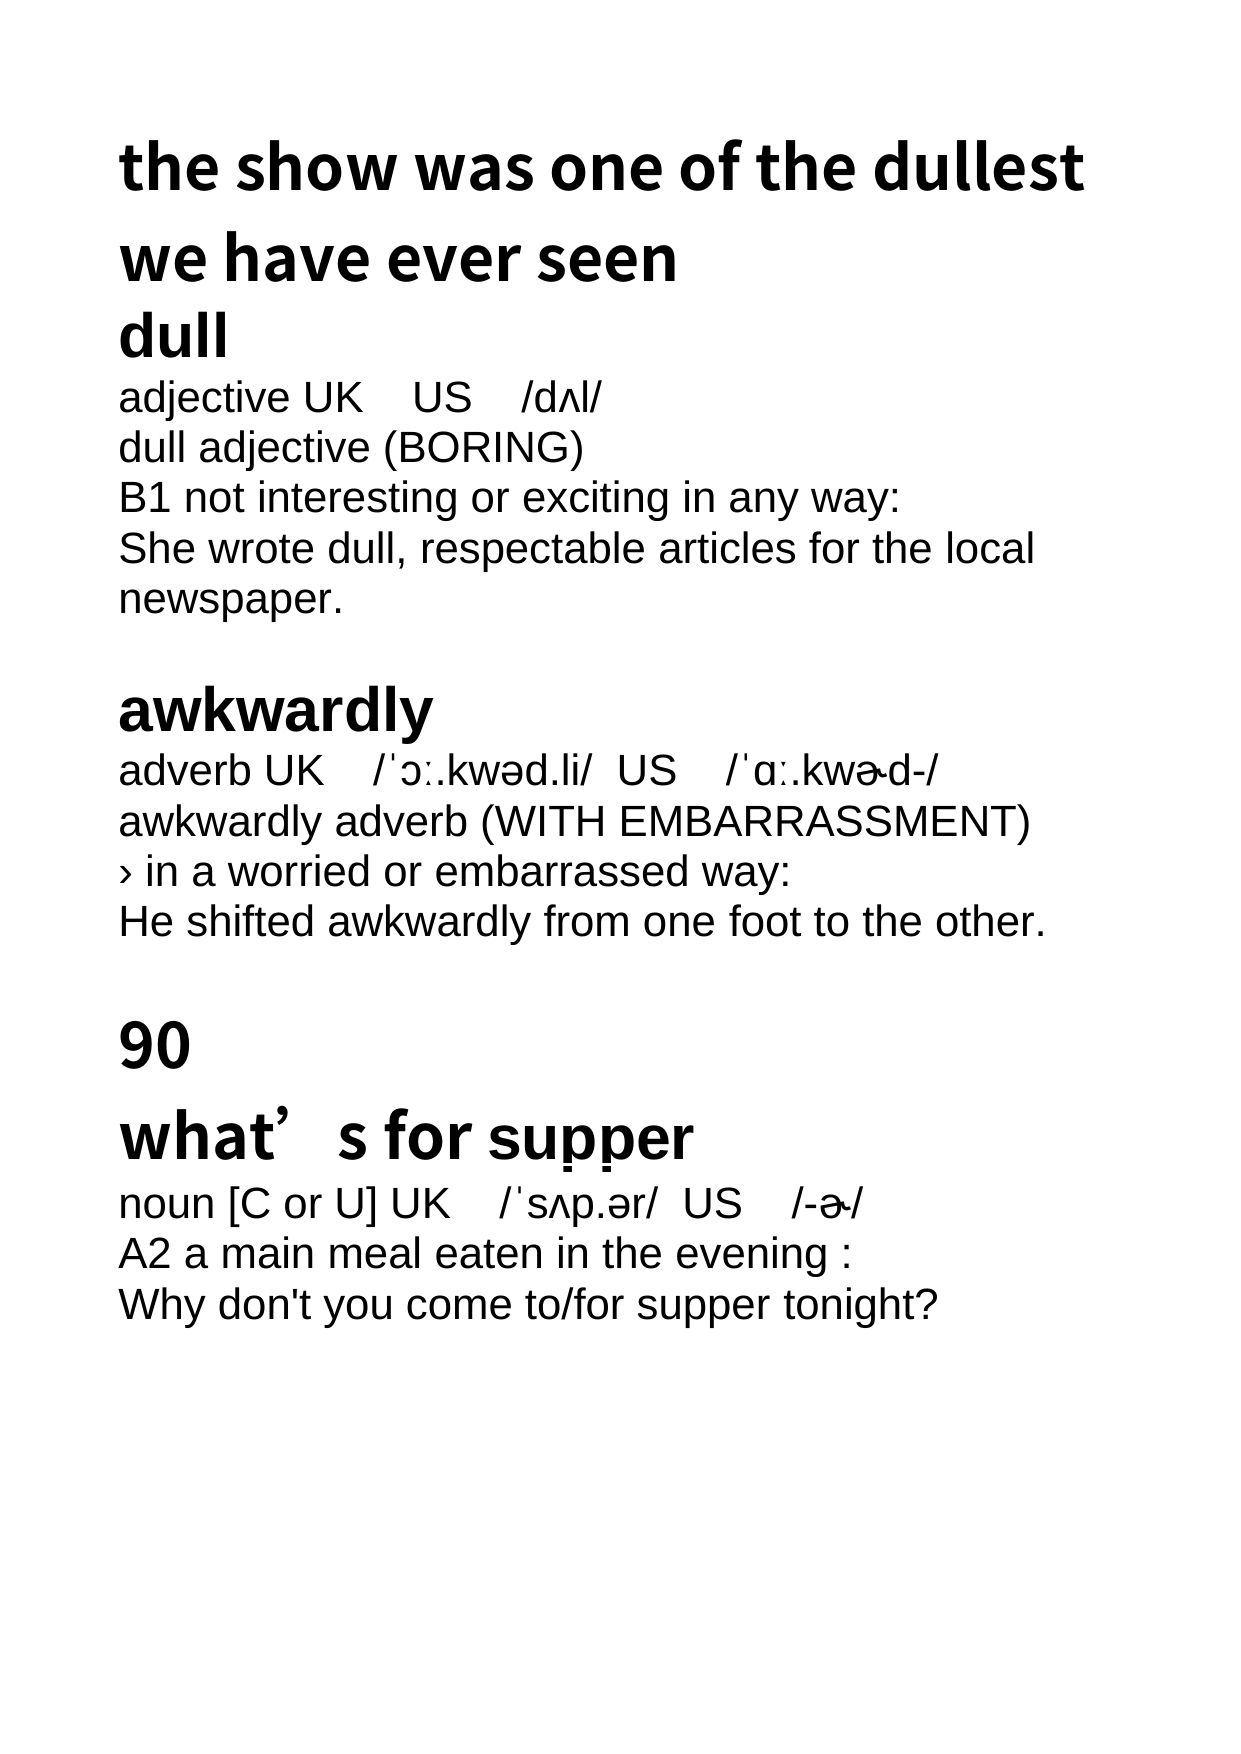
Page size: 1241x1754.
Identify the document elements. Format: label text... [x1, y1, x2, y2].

text A2 a ​main ​meal ​eaten in the ​evening : [118, 1228, 1122, 1278]
text awkwardly adverb (WITH EMBARRASSMENT) [118, 795, 1122, 845]
text B1 not ​interesting or ​exciting in any way: [118, 472, 1122, 522]
title 90 [118, 996, 1122, 1087]
text adverb UK /ˈɔː.kwəd.li/ US /ˈɑː.kwɚd-/ [118, 745, 1122, 795]
title dull [118, 299, 1122, 371]
text › in a ​worried or ​embarrassed way: [118, 845, 1122, 896]
text Why don't you come to/for supper ​tonight? [118, 1278, 1122, 1328]
text adjective UK US /dʌl/ [118, 371, 1122, 421]
text She ​wrote dull, ​respectable ​articles for the ​local ​newspaper. [118, 522, 1122, 623]
title the show was one of the dullest we have ever seen [118, 118, 1122, 299]
title what’s for supper [118, 1087, 1122, 1177]
text He ​shifted awkwardly from one ​foot to the other. [118, 896, 1122, 946]
text dull adjective (BORING) [118, 421, 1122, 472]
text noun [C or U] UK /ˈsʌp.ər/ US /-ɚ/ [118, 1177, 1122, 1228]
title awkwardly [118, 673, 1122, 745]
